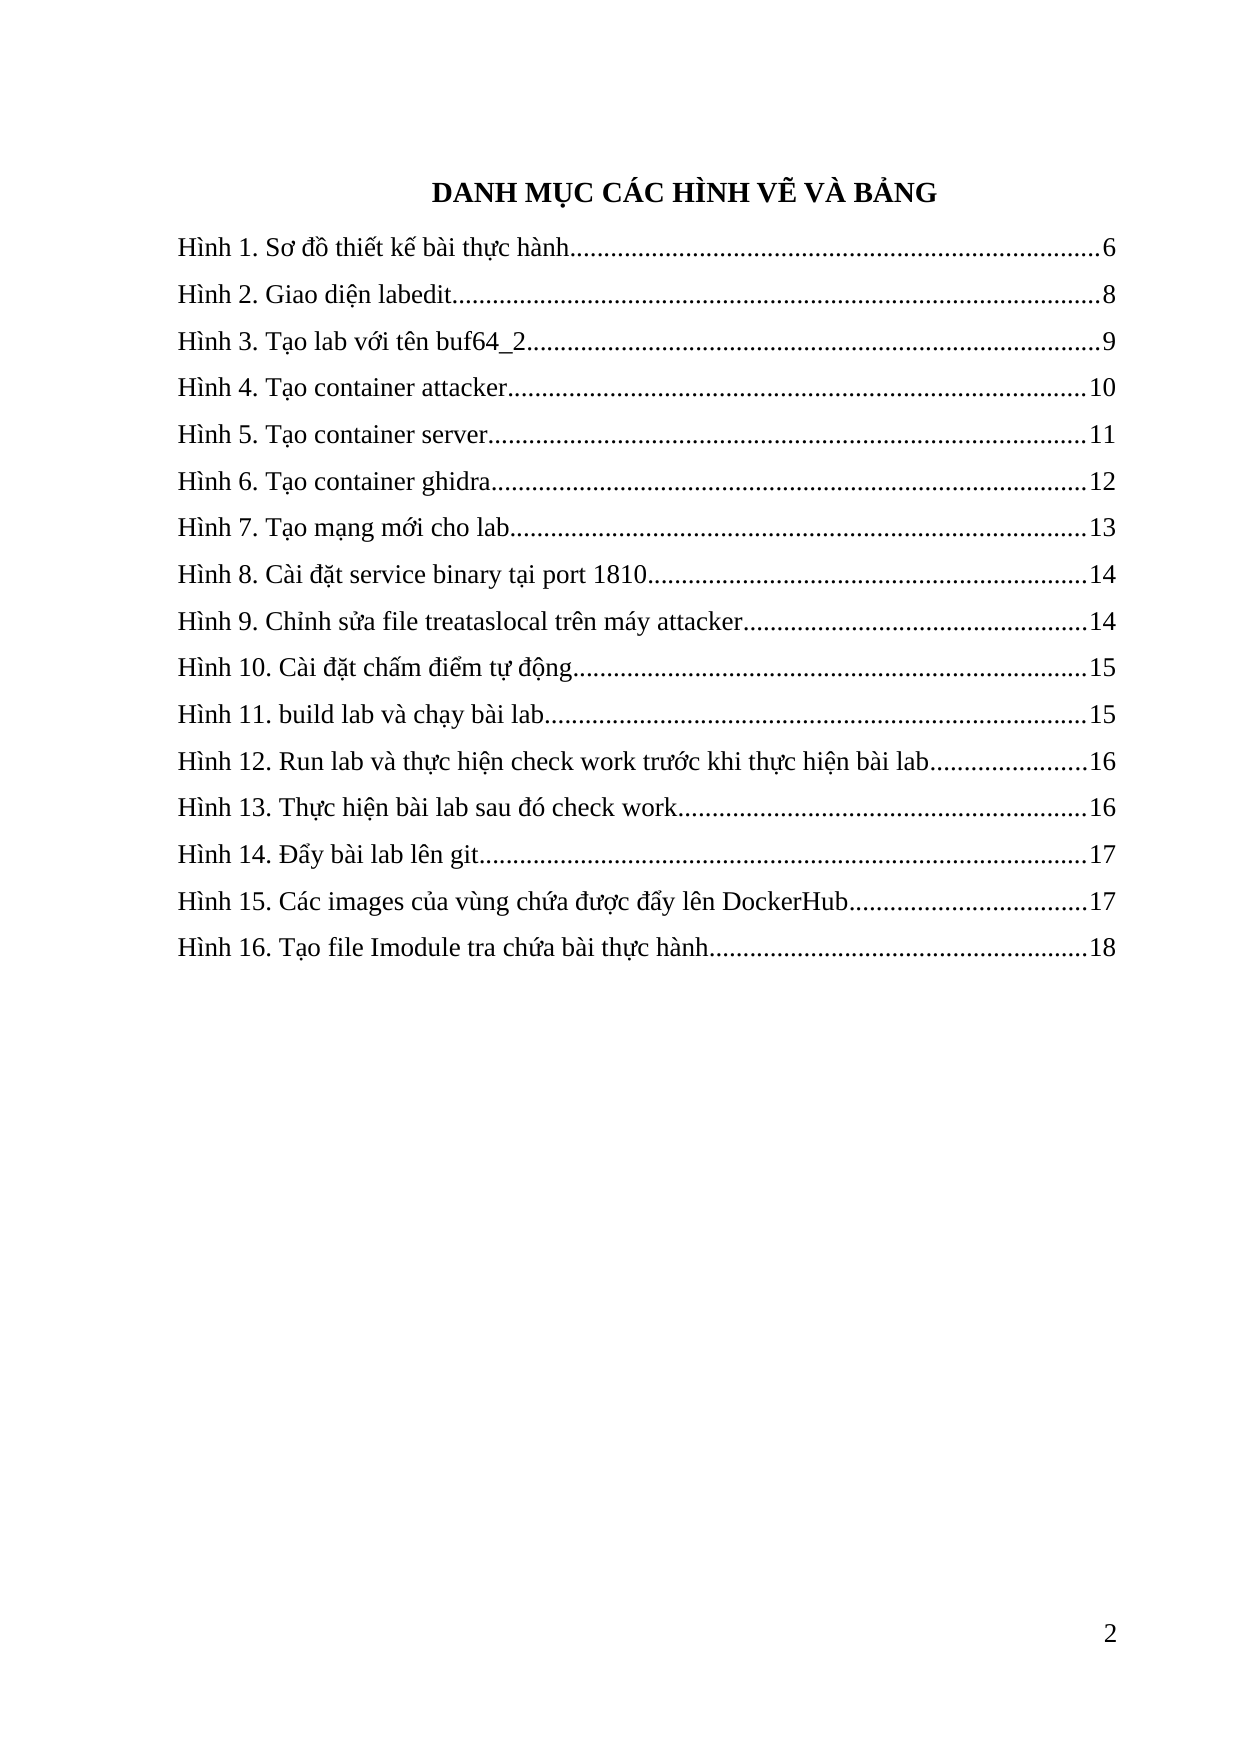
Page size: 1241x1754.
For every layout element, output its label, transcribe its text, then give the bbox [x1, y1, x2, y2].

text Hình 14. Đẩy bài lab lên git 17 [177, 838, 1117, 869]
text Hình 3. Tạo lab với tên buf64_2 9 [177, 325, 1117, 356]
text Hình 4. Tạo container attacker 10 [177, 372, 1117, 403]
subtitle DANH MỤC CÁC HÌNH VẼ VÀ BẢNG [177, 175, 1117, 208]
text Hình 11. build lab và chạy bài lab 15 [177, 698, 1117, 729]
text Hình 13. Thực hiện bài lab sau đó check work 16 [177, 792, 1117, 823]
text Hình 12. Run lab và thực hiện check work trước khi thực hiện bài lab 16 [177, 745, 1117, 776]
text Hình 2. Giao diện labedit 8 [177, 278, 1117, 309]
text Hình 10. Cài đặt chấm điểm tự động 15 [177, 652, 1117, 683]
text Hình 16. Tạo file Imodule tra chứa bài thực hành 18 [177, 932, 1117, 963]
text Hình 5. Tạo container server 11 [177, 418, 1117, 449]
text Hình 1. Sơ đồ thiết kế bài thực hành 6 [177, 232, 1117, 263]
text Hình 7. Tạo mạng mới cho lab 13 [177, 512, 1117, 543]
text Hình 6. Tạo container ghidra 12 [177, 465, 1117, 496]
text Hình 15. Các images của vùng chứa được đẩy lên DockerHub 17 [177, 885, 1117, 916]
text Hình 9. Chỉnh sửa file treataslocal trên máy attacker 14 [177, 605, 1117, 636]
text Hình 8. Cài đặt service binary tại port 1810 14 [177, 558, 1117, 589]
